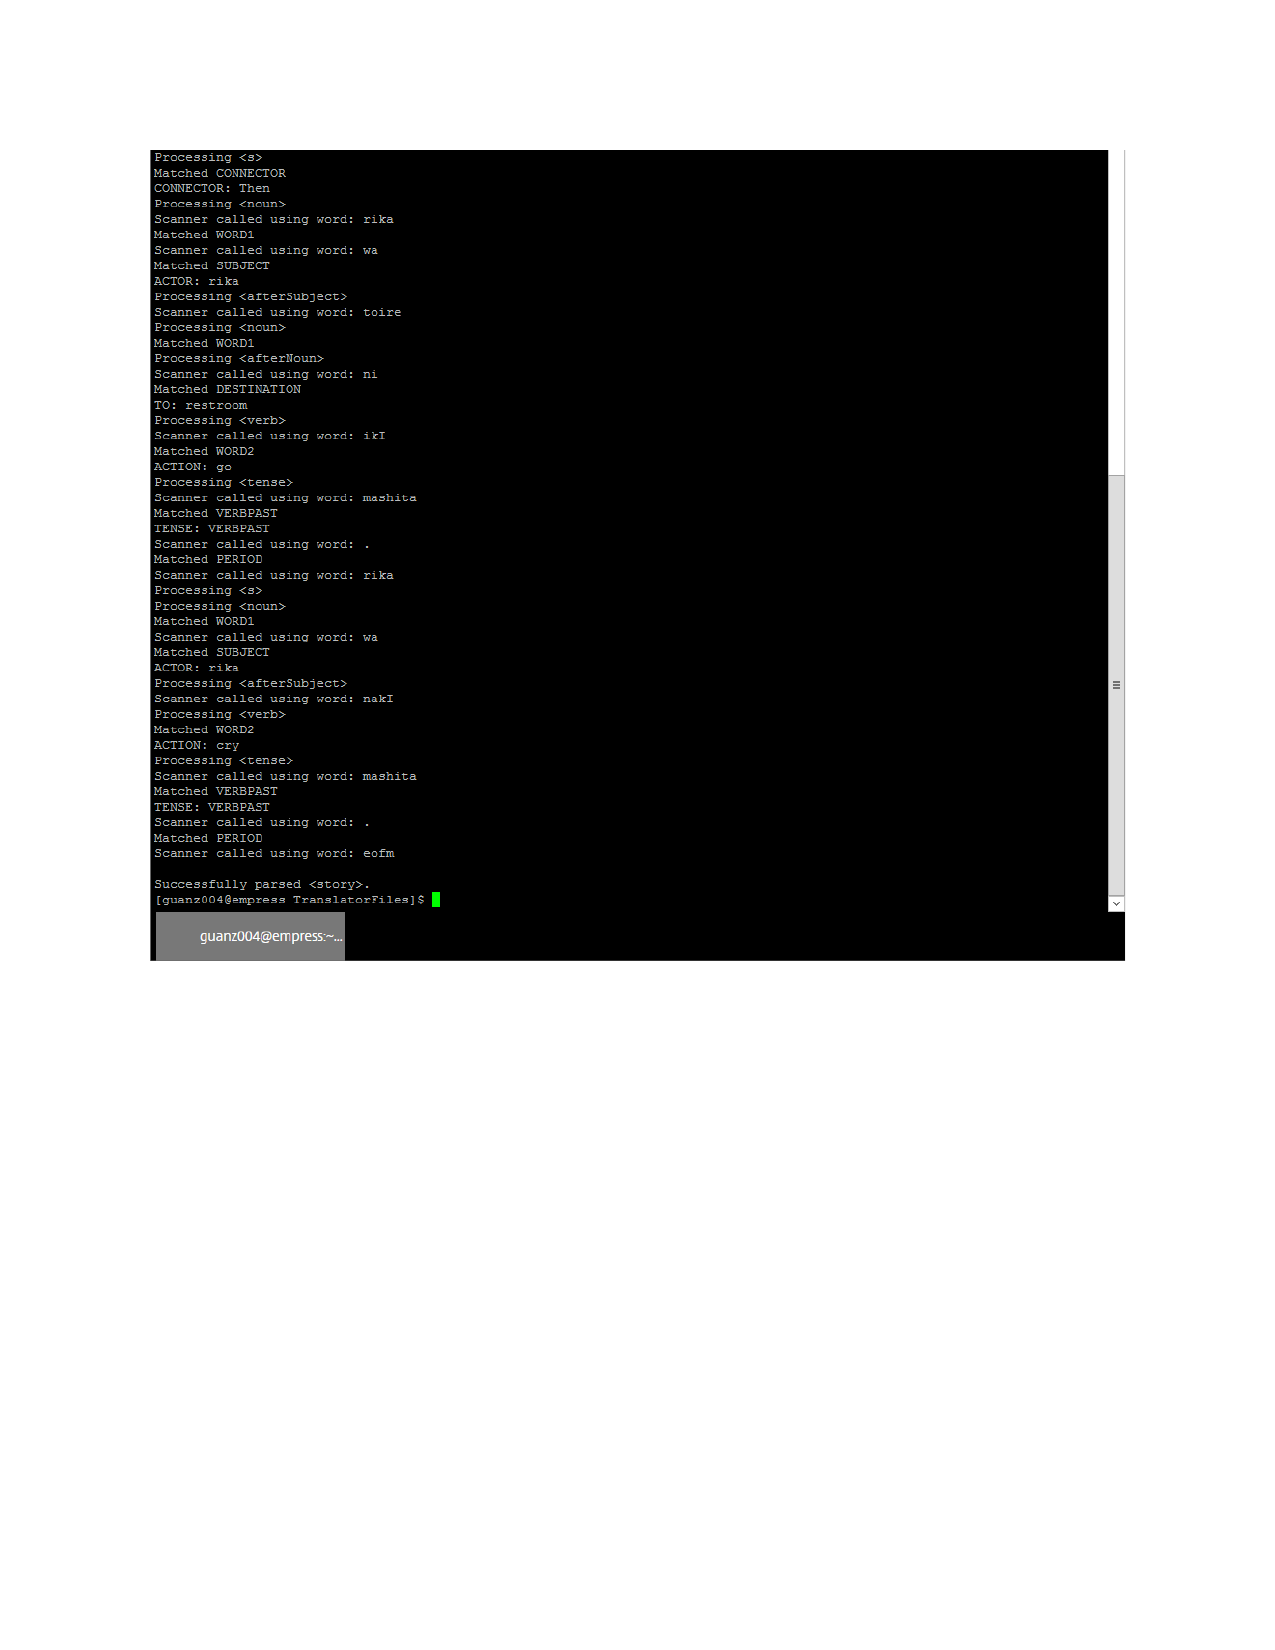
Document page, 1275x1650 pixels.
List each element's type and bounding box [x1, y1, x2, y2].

picture [150, 150, 1125, 961]
